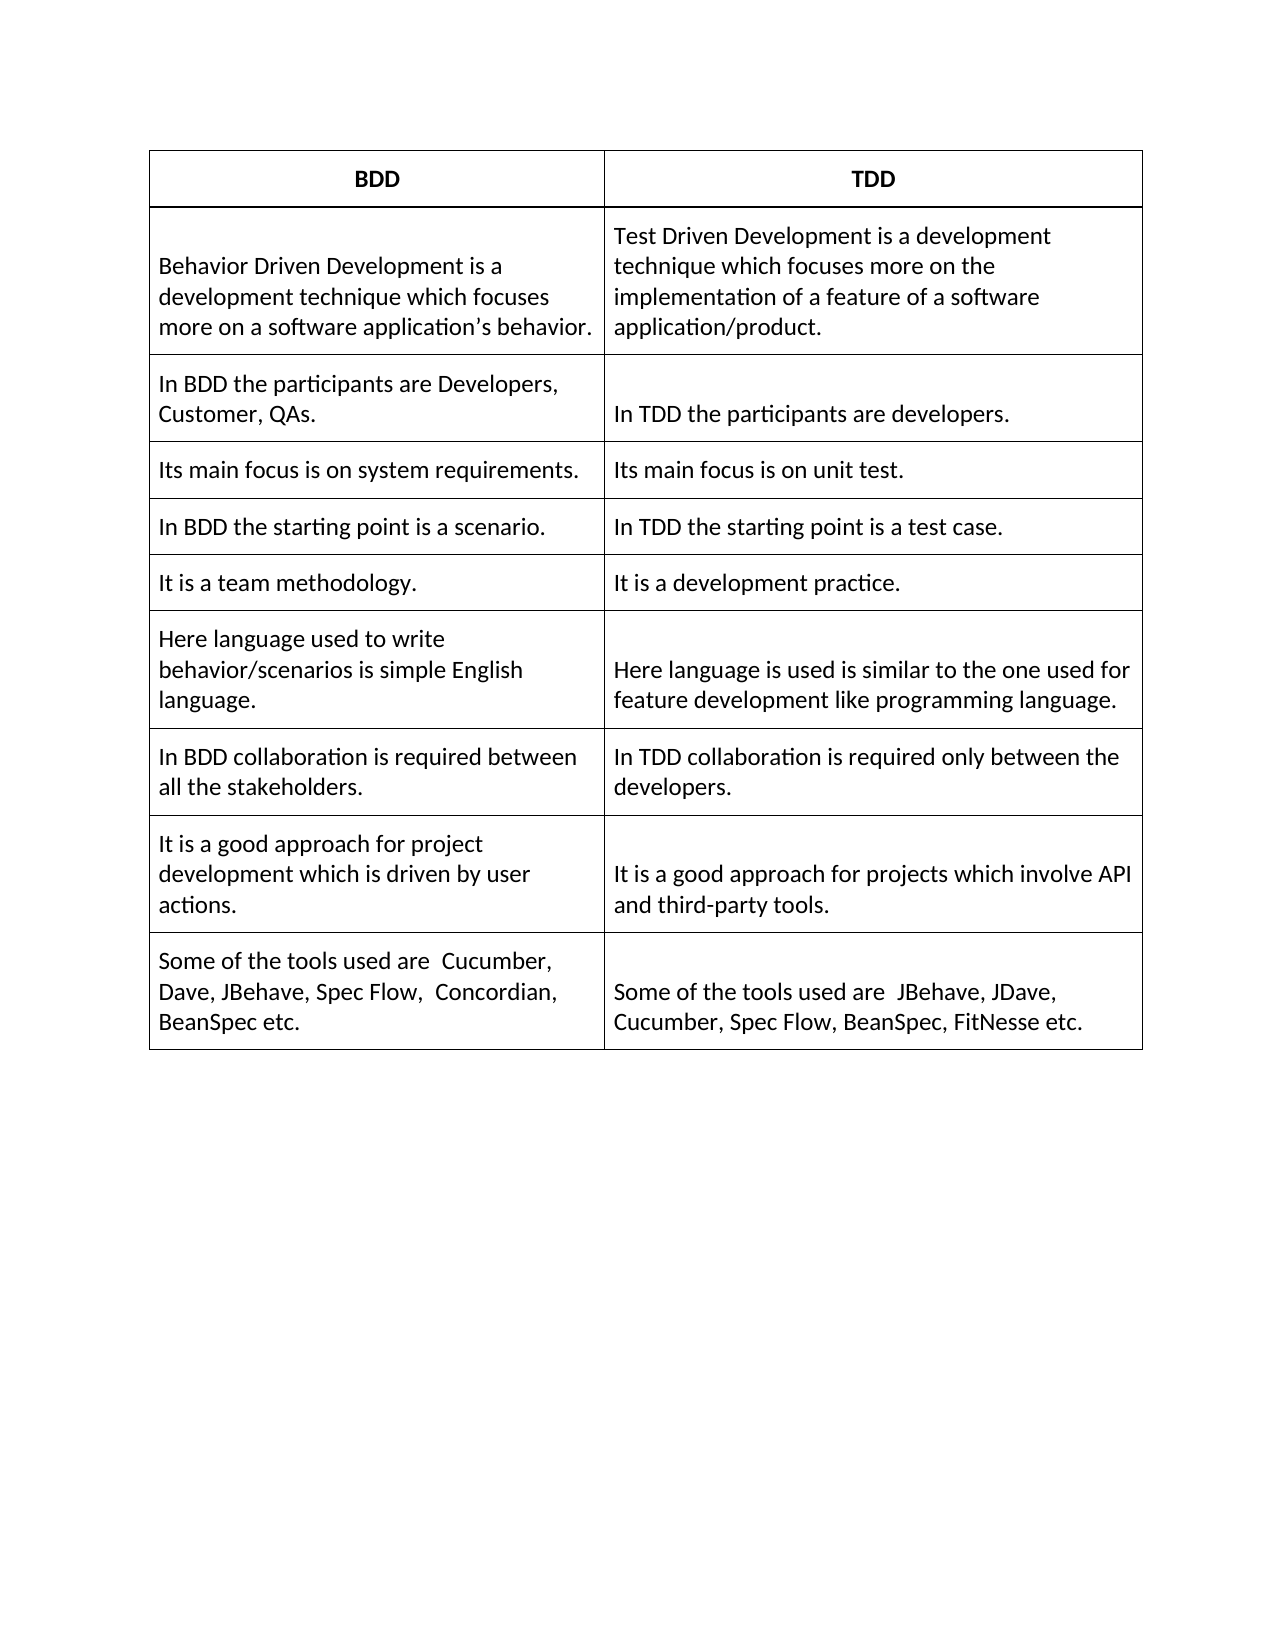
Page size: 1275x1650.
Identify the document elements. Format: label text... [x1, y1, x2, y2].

table_cell In TDD the participants are developers. [605, 355, 1142, 441]
table_cell Some of the tools used are JBehave, JDave, Cucumber, Spec Flow, BeanSpec, FitNesse etc. [605, 933, 1142, 1049]
table_cell In BDD the participants are Developers, Customer, QAs. [150, 355, 604, 441]
table_cell Test Driven Development is a development technique which focuses more on the implementation of a feature of a software application/product. [605, 208, 1142, 354]
table_header BDD [150, 151, 604, 206]
table_cell It is a development practice. [605, 555, 1142, 610]
table_cell Its main focus is on unit test. [605, 442, 1142, 497]
table_cell Here language is used is similar to the one used for feature development like programming language. [605, 611, 1142, 728]
table_cell In TDD the starting point is a test case. [605, 499, 1142, 554]
table_cell In BDD the starting point is a scenario. [150, 499, 604, 554]
table_header TDD [605, 151, 1142, 206]
table_cell It is a good approach for project development which is driven by user actions. [150, 816, 604, 932]
table_cell Behavior Driven Development is a development technique which focuses more on a software application’s behavior. [150, 208, 604, 354]
table_cell Here language used to write behavior/scenarios is simple English language. [150, 611, 604, 728]
table_cell In TDD collaboration is required only between the developers. [605, 729, 1142, 814]
table_cell Some of the tools used are Cucumber, Dave, JBehave, Spec Flow, Concordian, BeanSpec etc. [150, 933, 604, 1049]
table_cell It is a team methodology. [150, 555, 604, 610]
table_cell It is a good approach for projects which involve API and third-party tools. [605, 816, 1142, 932]
table_cell In BDD collaboration is required between all the stakeholders. [150, 729, 604, 814]
table_cell Its main focus is on system requirements. [150, 442, 604, 497]
